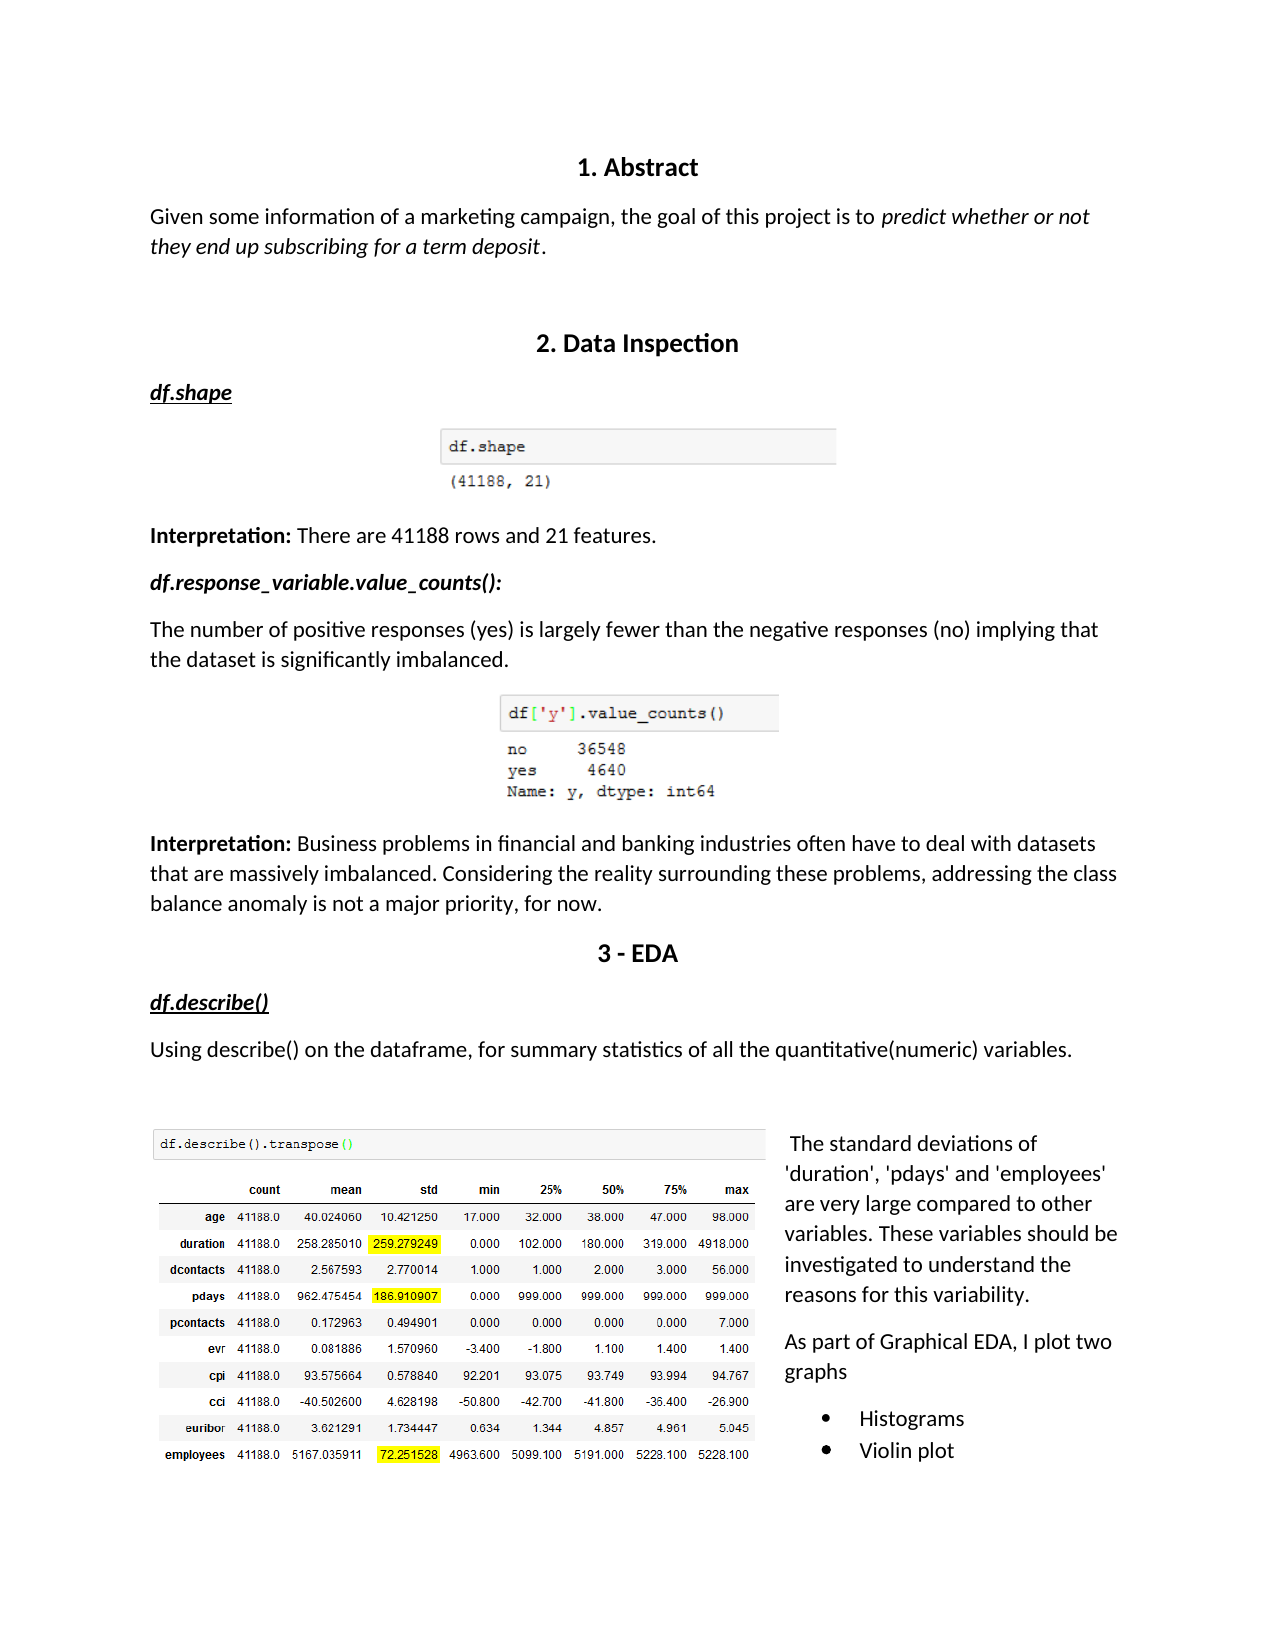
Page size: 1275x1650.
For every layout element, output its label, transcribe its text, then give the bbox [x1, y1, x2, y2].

text Given some information of a marketing campaign, the goal of this project is to predict whether or not they end up subscribing for a term deposit. [150, 202, 1125, 261]
text As part of Graphical EDA, I plot two graphs [766, 1327, 1125, 1385]
text df.describe() [150, 988, 1125, 1016]
list Violin plot [766, 1436, 1125, 1464]
text df.shape [150, 378, 1125, 407]
text df.response_variable.value_counts(): [150, 568, 1125, 596]
text Interpretation: Business problems in financial and banking industries often have to deal with datasets that are massively imbalanced. Considering the reality surrounding these problems, addressing the class balance anomaly is not a major priority, for now. [150, 829, 1125, 917]
list Histograms [766, 1404, 1125, 1432]
text The standard deviations of 'duration', 'pdays' and 'employees' are very large compared to other variables. These variables should be investigated to understand the reasons for this variability. [766, 1129, 1125, 1308]
picture [438, 425, 837, 502]
text The number of positive responses (yes) is largely fewer than the negative responses (no) implying that the dataset is significantly imbalanced. [150, 615, 1125, 673]
picture [496, 691, 779, 810]
text 3 - EDA [150, 936, 1125, 969]
text 1. Abstract [150, 150, 1125, 183]
text 2. Data Inspection [150, 326, 1125, 359]
text Interpretation: There are 41188 rows and 21 features. [150, 521, 1125, 549]
text Using describe() on the dataframe, for summary statistics of all the quantitative(numeric) variables. [150, 1035, 1125, 1063]
picture [150, 1129, 766, 1469]
